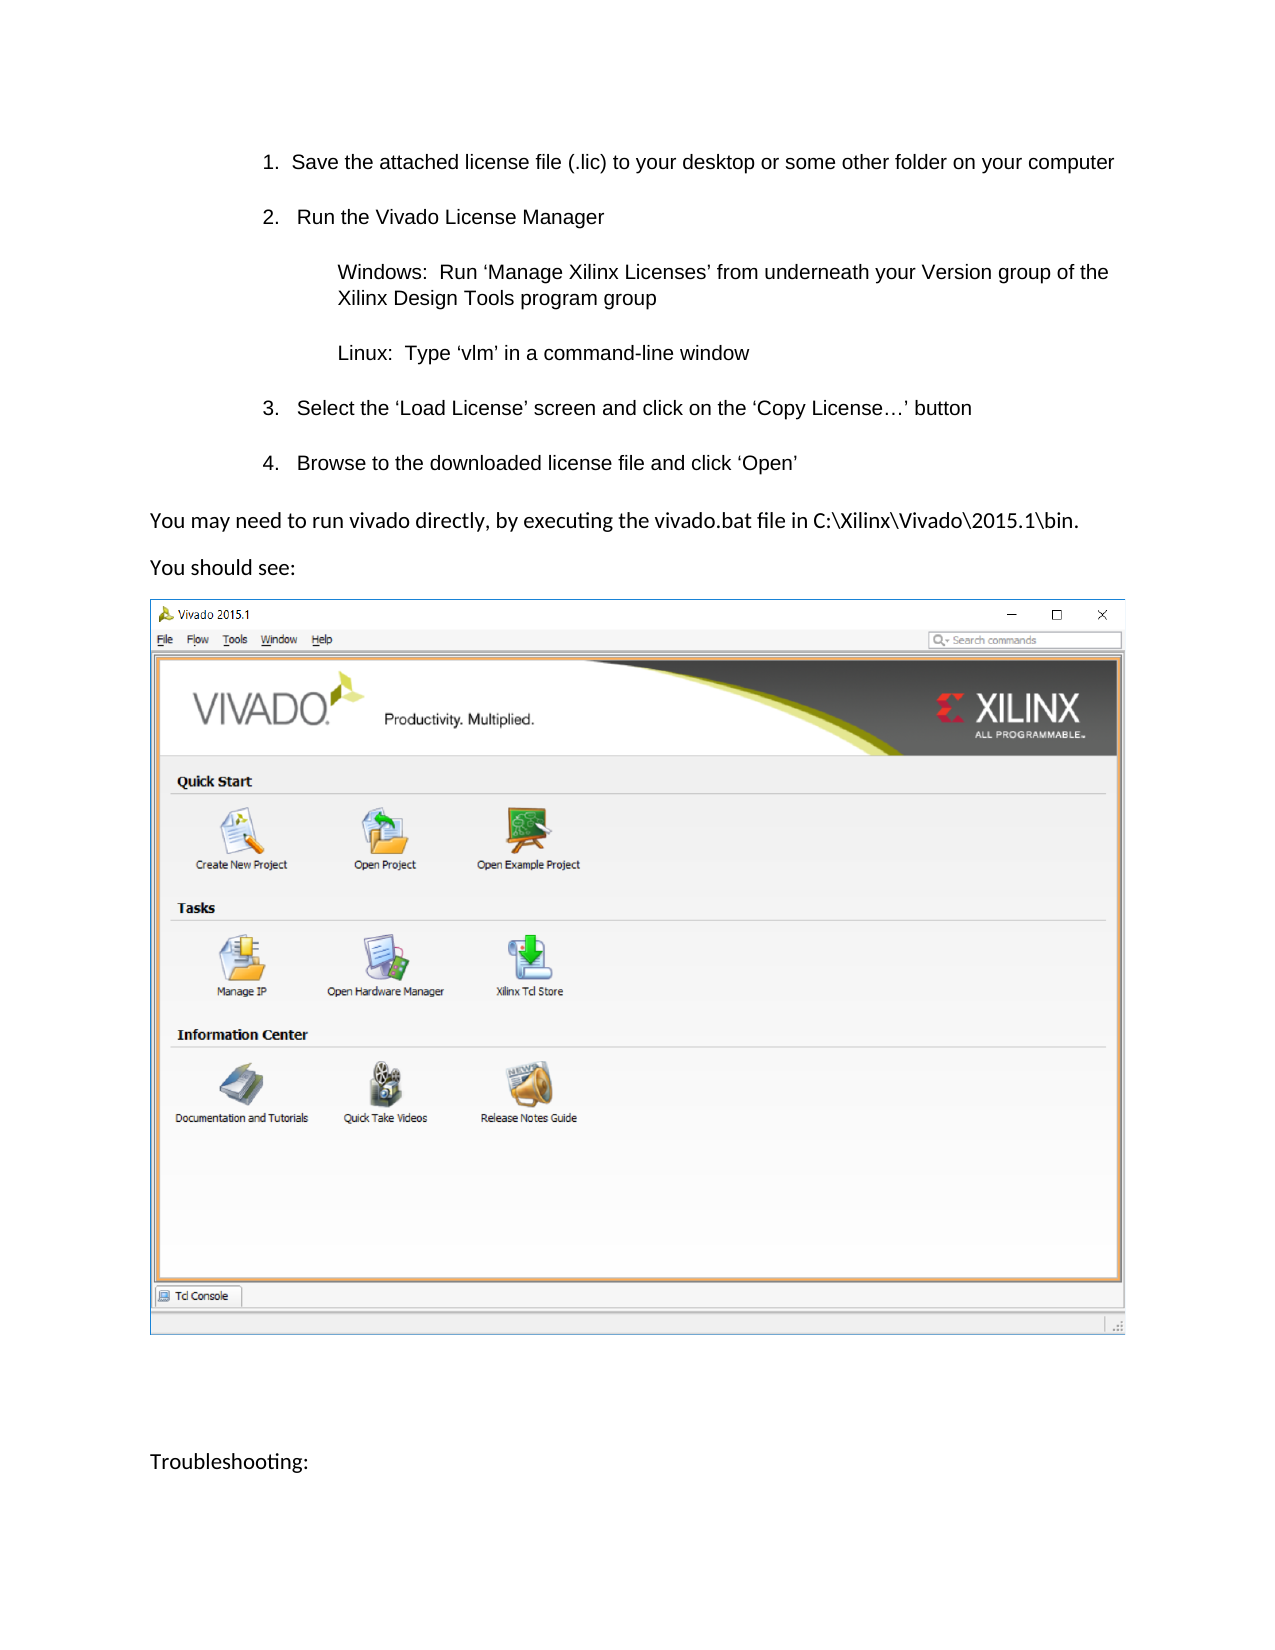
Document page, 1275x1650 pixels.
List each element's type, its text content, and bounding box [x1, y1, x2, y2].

picture [150, 599, 1125, 1335]
text Troubleshooting: [150, 1447, 1125, 1475]
text 4. Browse to the downloaded license file and click ‘Open’ [262, 451, 1125, 475]
text Linux: Type ‘vlm’ in a command-line window [337, 341, 1125, 365]
text Windows: Run ‘Manage Xilinx Licenses’ from underneath your Version group of the Xilinx Design Tools program group [337, 260, 1125, 310]
text 2. Run the Vivado License Manager [262, 205, 1125, 229]
text 1. Save the attached license file (.lic) to your desktop or some other folder on your computer [262, 150, 1125, 174]
text You may need to run vivado directly, by executing the vivado.bat file in C:\Xilinx\Vivado\2015.1\bin. [150, 506, 1125, 534]
text 3. Select the ‘Load License’ screen and click on the ‘Copy License…’ button [262, 396, 1125, 420]
text You should see: [150, 553, 1125, 581]
